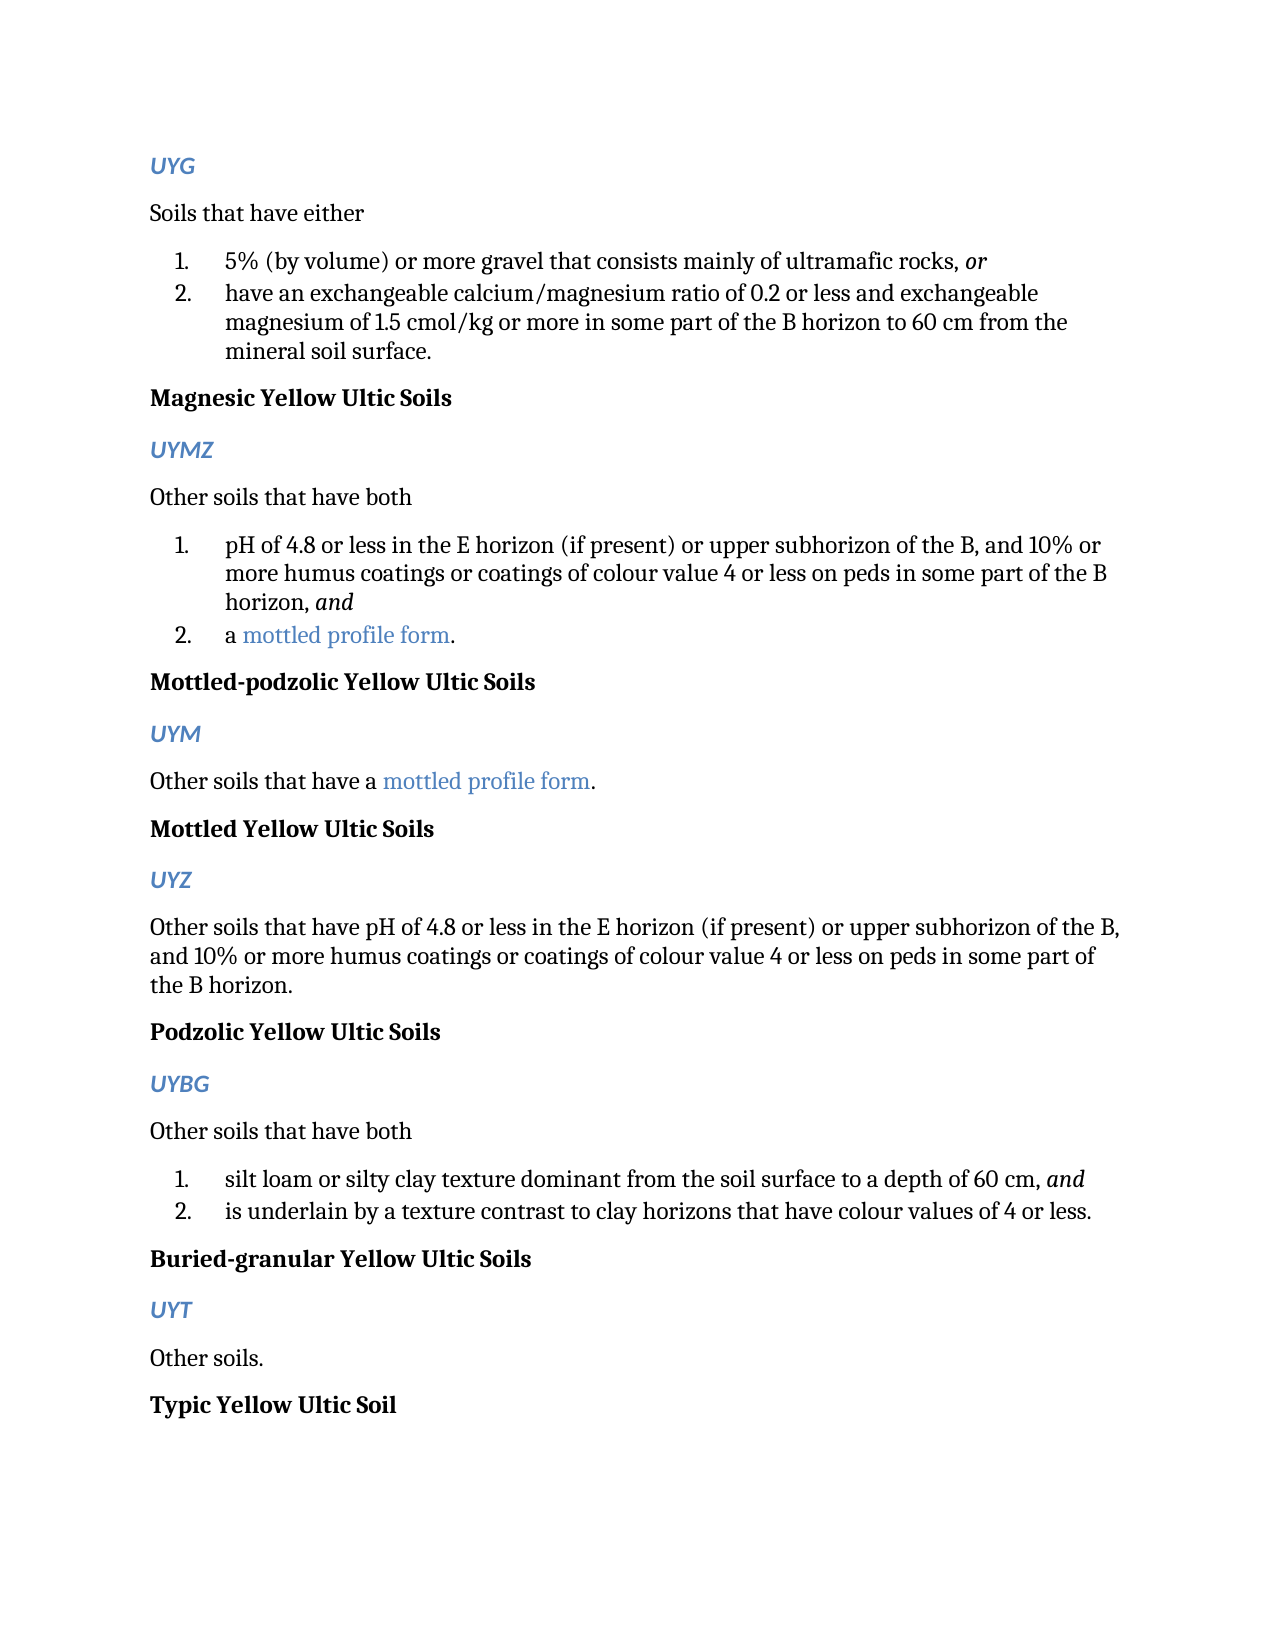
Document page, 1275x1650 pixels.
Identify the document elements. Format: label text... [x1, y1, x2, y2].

text Other soils that have a mottled profile form. [150, 767, 1125, 796]
text Other soils that have both [150, 483, 1125, 512]
list have an exchangeable calcium/magnesium ratio of 0.2 or less and exchangeable magnesium of 1.5 cmol/kg or more in some part of the B horizon to 60 cm from the mineral soil surface. [175, 279, 1125, 366]
subtitle UYT [150, 1294, 1125, 1325]
list pH of 4.8 or less in the E horizon (if present) or upper subhorizon of the B, and 10% or more humus coatings or coatings of colour value 4 or less on peds in some part of the B horizon, and [175, 531, 1125, 617]
subtitle UYBG [150, 1068, 1125, 1098]
list 5% (by volume) or more gravel that consists mainly of ultramafic rocks, or [175, 247, 1125, 276]
text Mottled-podzolic Yellow Ultic Soils [150, 668, 1125, 697]
text Typic Yellow Ultic Soil [150, 1391, 1125, 1420]
text Soils that have either [150, 199, 1125, 228]
list a mottled profile form. [175, 621, 1125, 649]
text Magnesic Yellow Ultic Soils [150, 384, 1125, 413]
subtitle UYM [150, 718, 1125, 748]
subtitle UYZ [150, 864, 1125, 894]
list silt loam or silty clay texture dominant from the soil surface to a depth of 60 cm, and [175, 1165, 1125, 1193]
text Buried-granular Yellow Ultic Soils [150, 1245, 1125, 1273]
subtitle UYG [150, 150, 1125, 181]
text Other soils. [150, 1343, 1125, 1372]
subtitle UYMZ [150, 434, 1125, 464]
text Other soils that have both [150, 1117, 1125, 1146]
text Podzolic Yellow Ultic Soils [150, 1018, 1125, 1047]
list is underlain by a texture contrast to clay horizons that have colour values of 4 or less. [175, 1197, 1125, 1226]
text Mottled Yellow Ultic Soils [150, 814, 1125, 843]
text Other soils that have pH of 4.8 or less in the E horizon (if present) or upper subhorizon of the B, and 10% or more humus coatings or coatings of colour value 4 or less on peds in some part of the B horizon. [150, 913, 1125, 999]
